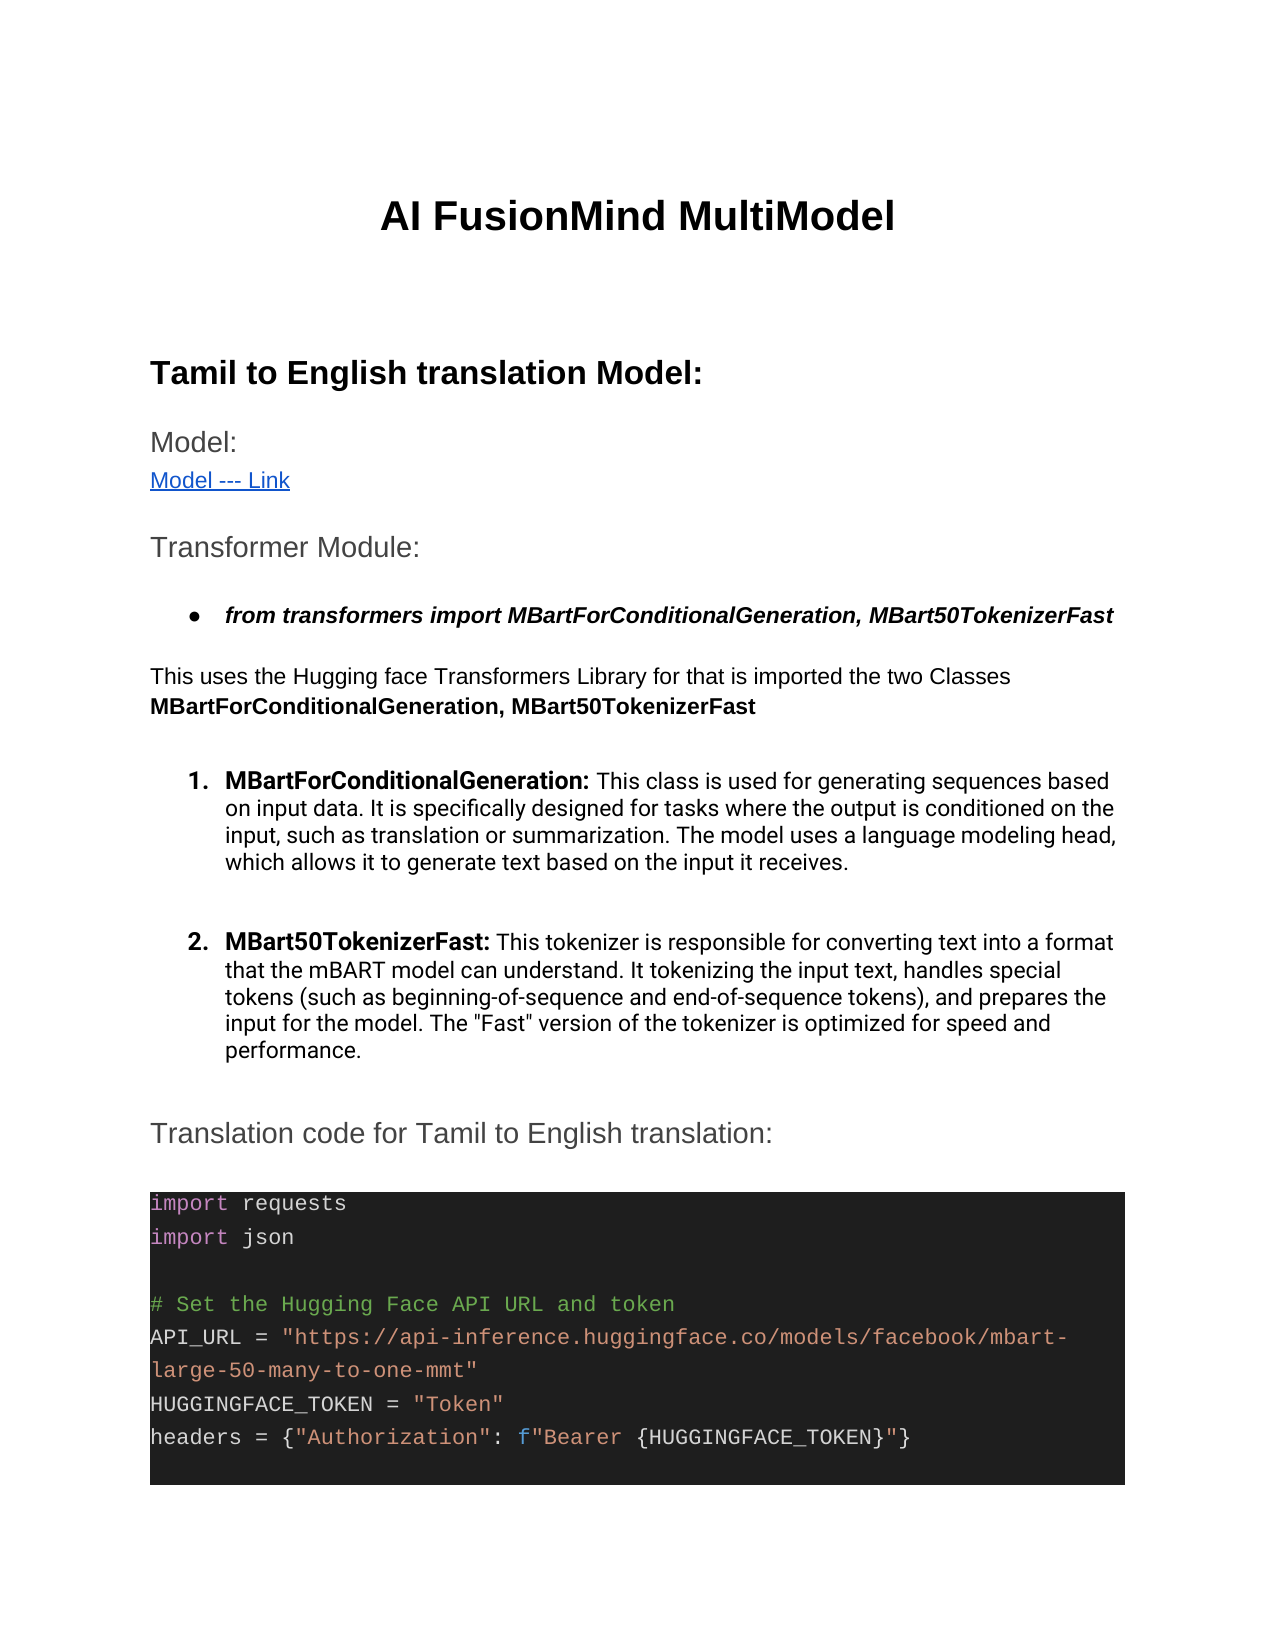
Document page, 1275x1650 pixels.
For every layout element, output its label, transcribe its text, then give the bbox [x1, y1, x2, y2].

subtitle AI FusionMind MultiModel [150, 192, 1125, 239]
text HUGGINGFACE_TOKEN = "Token" [150, 1393, 1125, 1418]
list MBartForConditionalGeneration: This class is used for generating sequences based on input data. It is specifically designed for tasks where the output is conditioned on the input, such as translation or summarization. The model uses a language modeling head, which allows it to generate text based on the input it receives. [187, 766, 1125, 876]
subtitle Transformer Module: [150, 530, 1125, 564]
text This uses the Hugging face Transformers Library for that is imported the two Classes MBartForConditionalGeneration, MBart50TokenizerFast [150, 663, 1125, 719]
text Model --- Link [150, 467, 1125, 493]
list from transformers import MBartForConditionalGeneration, MBart50TokenizerFast [187, 602, 1125, 629]
text import requests [150, 1192, 1125, 1217]
list MBart50TokenizerFast: This tokenizer is responsible for converting text into a format that the mBART model can understand. It tokenizing the input text, handles special tokens (such as beginning-of-sequence and end-of-sequence tokens), and prepares the input for the model. The "Fast" version of the tokenizer is optimized for speed and performance. [187, 928, 1125, 1064]
text API_URL = "https://api-inference.huggingface.co/models/facebook/mbart-large-50-many-to-one-mmt" [150, 1326, 1125, 1384]
text import json [150, 1226, 1125, 1251]
text # Set the Hugging Face API URL and token [150, 1293, 1125, 1318]
subtitle Translation code for Tamil to English translation: [150, 1116, 1125, 1150]
subtitle Tamil to English translation Model: [150, 353, 1125, 391]
subtitle Model: [150, 425, 1125, 458]
text headers = {"Authorization": f"Bearer {HUGGINGFACE_TOKEN}"} [150, 1427, 1125, 1451]
